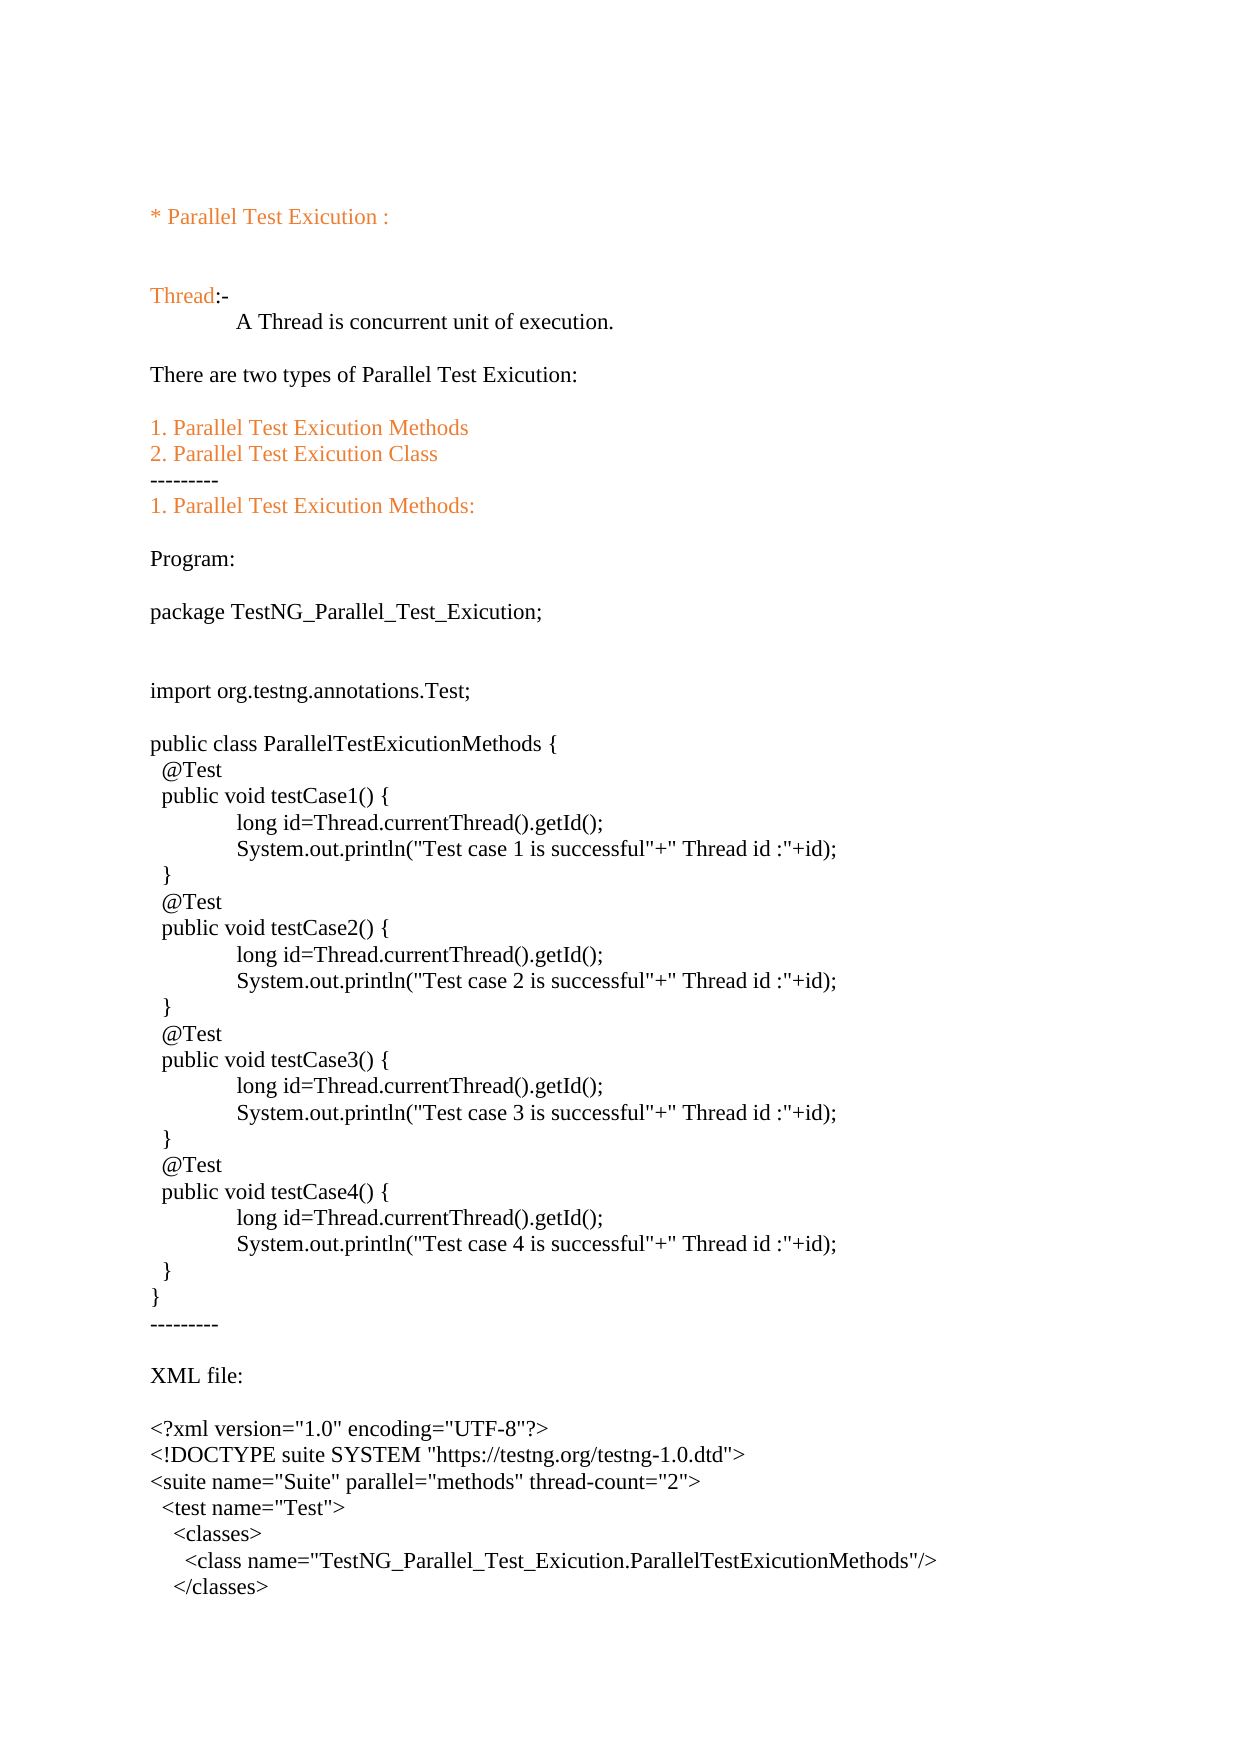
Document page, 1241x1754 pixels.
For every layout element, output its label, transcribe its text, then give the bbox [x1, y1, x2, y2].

text System.out.println("Test case 4 is successful"+" Thread id :"+id); [150, 1231, 1090, 1257]
text XML file: [150, 1362, 1090, 1389]
text } [150, 1257, 1090, 1283]
text <test name="Test"> [150, 1494, 1090, 1520]
text public void testCase4() { [150, 1178, 1090, 1204]
text } [150, 993, 1090, 1020]
text --------- [150, 466, 1090, 493]
text There are two types of Parallel Test Exicution: [150, 361, 1090, 387]
text } [150, 1283, 1090, 1309]
text System.out.println("Test case 1 is successful"+" Thread id :"+id); [150, 835, 1090, 862]
text @Test [150, 756, 1090, 782]
text Program: [150, 545, 1090, 572]
text System.out.println("Test case 2 is successful"+" Thread id :"+id); [150, 967, 1090, 993]
text } [150, 862, 1090, 888]
text <?xml version="1.0" encoding="UTF-8"?> [150, 1415, 1090, 1441]
text long id=Thread.currentThread().getId(); [150, 1072, 1090, 1099]
text <suite name="Suite" parallel="methods" thread-count="2"> [150, 1468, 1090, 1494]
text 1. Parallel Test Exicution Methods [150, 413, 1090, 440]
text Thread:- [150, 282, 1090, 308]
text import org.testng.annotations.Test; [150, 677, 1090, 703]
text public class ParallelTestExicutionMethods { [150, 730, 1090, 756]
text <class name="TestNG_Parallel_Test_Exicution.ParallelTestExicutionMethods"/> [150, 1547, 1090, 1573]
text public void testCase1() { [150, 782, 1090, 809]
text <classes> [150, 1520, 1090, 1547]
text public void testCase3() { [150, 1046, 1090, 1072]
text 1. Parallel Test Exicution Methods: [150, 493, 1090, 519]
text public void testCase2() { [150, 914, 1090, 941]
text } [150, 1125, 1090, 1151]
text package TestNG_Parallel_Test_Exicution; [150, 598, 1090, 624]
text long id=Thread.currentThread().getId(); [150, 809, 1090, 835]
text @Test [150, 1020, 1090, 1046]
text <!DOCTYPE suite SYSTEM "https://testng.org/testng-1.0.dtd"> [150, 1441, 1090, 1468]
text @Test [150, 888, 1090, 914]
text System.out.println("Test case 3 is successful"+" Thread id :"+id); [150, 1099, 1090, 1125]
text A Thread is concurrent unit of execution. [150, 308, 1090, 334]
text long id=Thread.currentThread().getId(); [150, 941, 1090, 967]
text @Test [150, 1151, 1090, 1178]
text long id=Thread.currentThread().getId(); [150, 1204, 1090, 1231]
text </classes> [150, 1573, 1090, 1599]
text * Parallel Test Exicution : [150, 203, 1090, 229]
text 2. Parallel Test Exicution Class [150, 440, 1090, 466]
text --------- [150, 1309, 1090, 1336]
